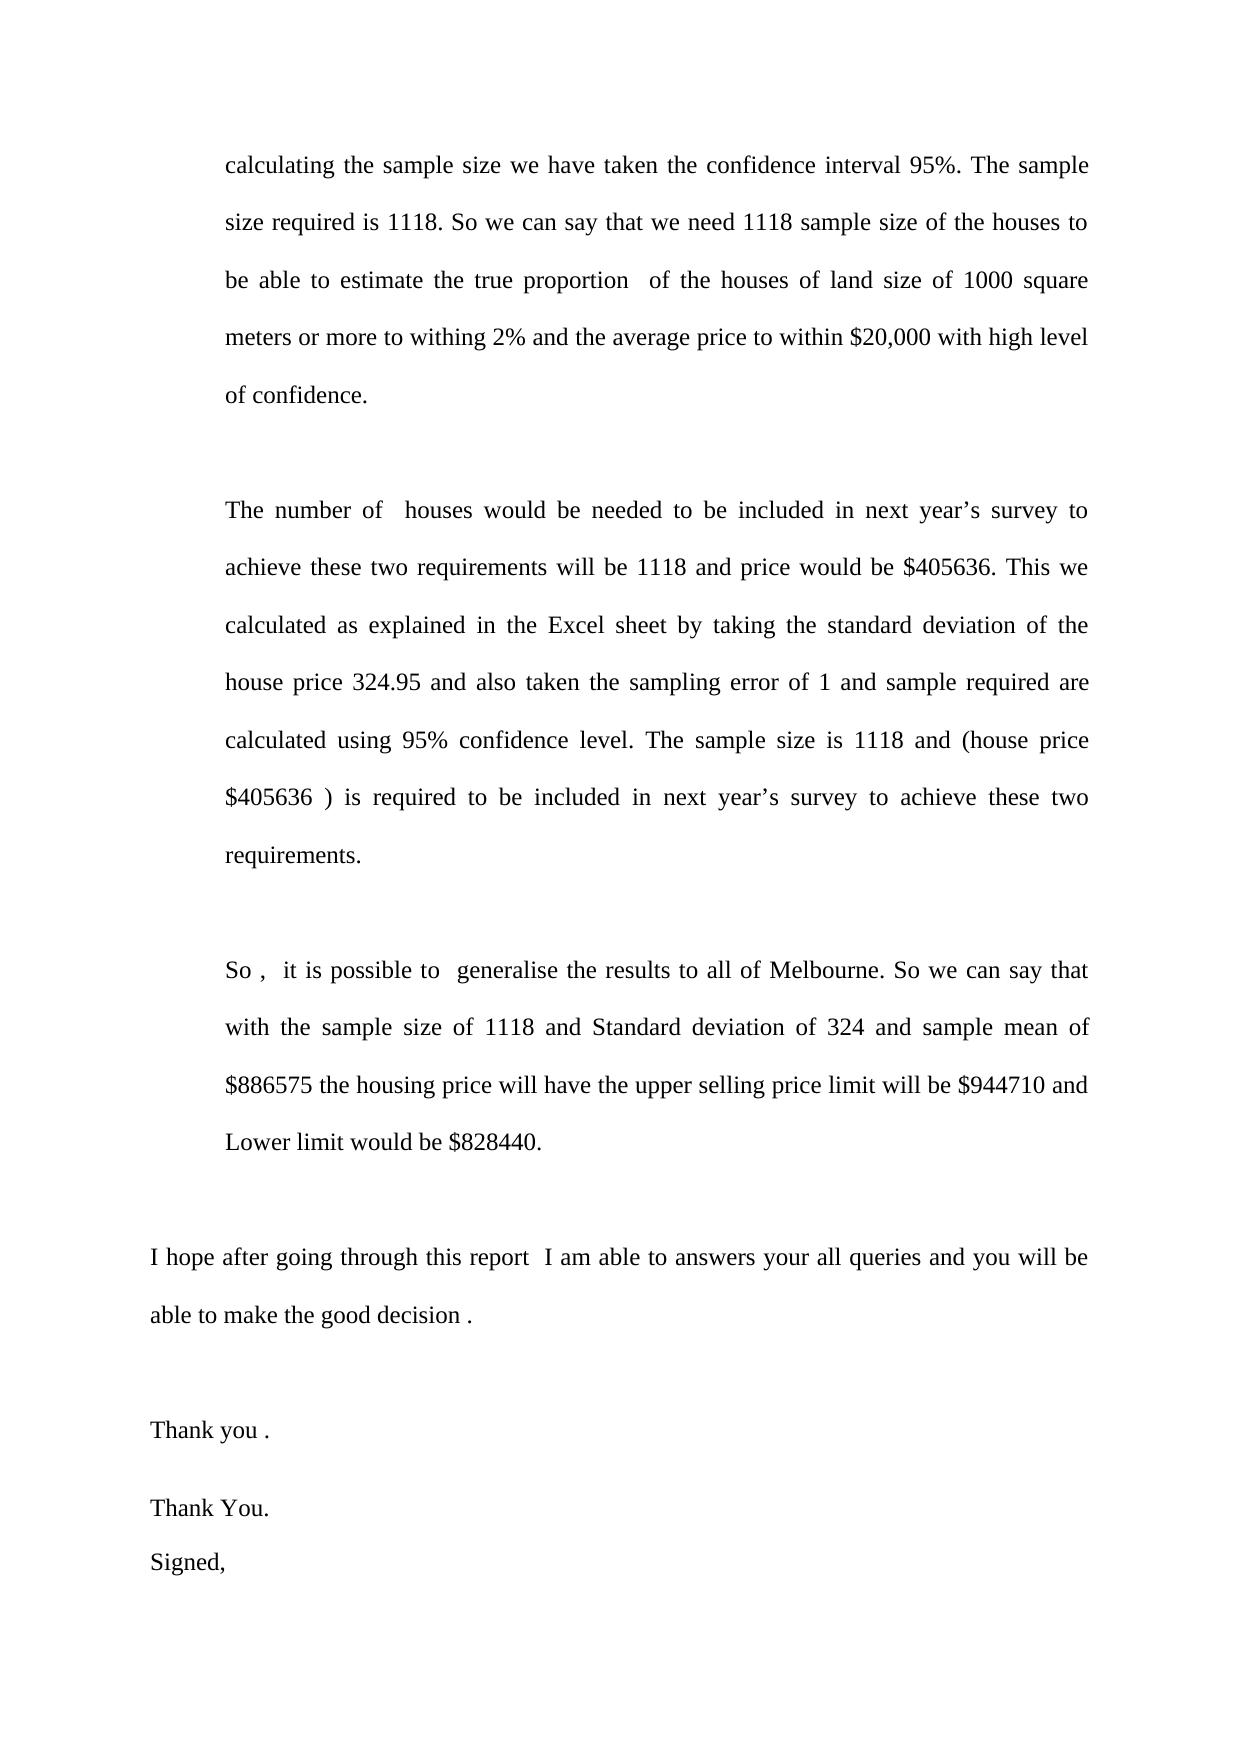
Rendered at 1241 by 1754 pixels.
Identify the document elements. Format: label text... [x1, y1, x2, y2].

list I hope after going through this report I am able to answers your all queries and you will be able to make the good decision . [150, 1242, 1090, 1329]
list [225, 150, 1090, 409]
list Thank you . [150, 1415, 1090, 1444]
text Signed, [150, 1547, 1090, 1576]
list So , it is possible to generalise the results to all of Melbourne. So we can say that with the sample size of 1118 and Standard deviation of 324 and sample mean of $886575 the housing price will have the upper selling price limit will be $944710 and Lower limit would be $828440. [225, 955, 1090, 1156]
text Thank You. [150, 1493, 1090, 1522]
list The number of houses would be needed to be included in next year’s survey to achieve these two requirements will be 1118 and price would be $405636. This we calculated as explained in the Excel sheet by taking the standard deviation of the house price 324.95 and also taken the sampling error of 1 and sample required are calculated using 95% confidence level. The sample size is 1118 and (house price $405636 ) is required to be included in next year’s survey to achieve these two requirements. [225, 495, 1090, 869]
